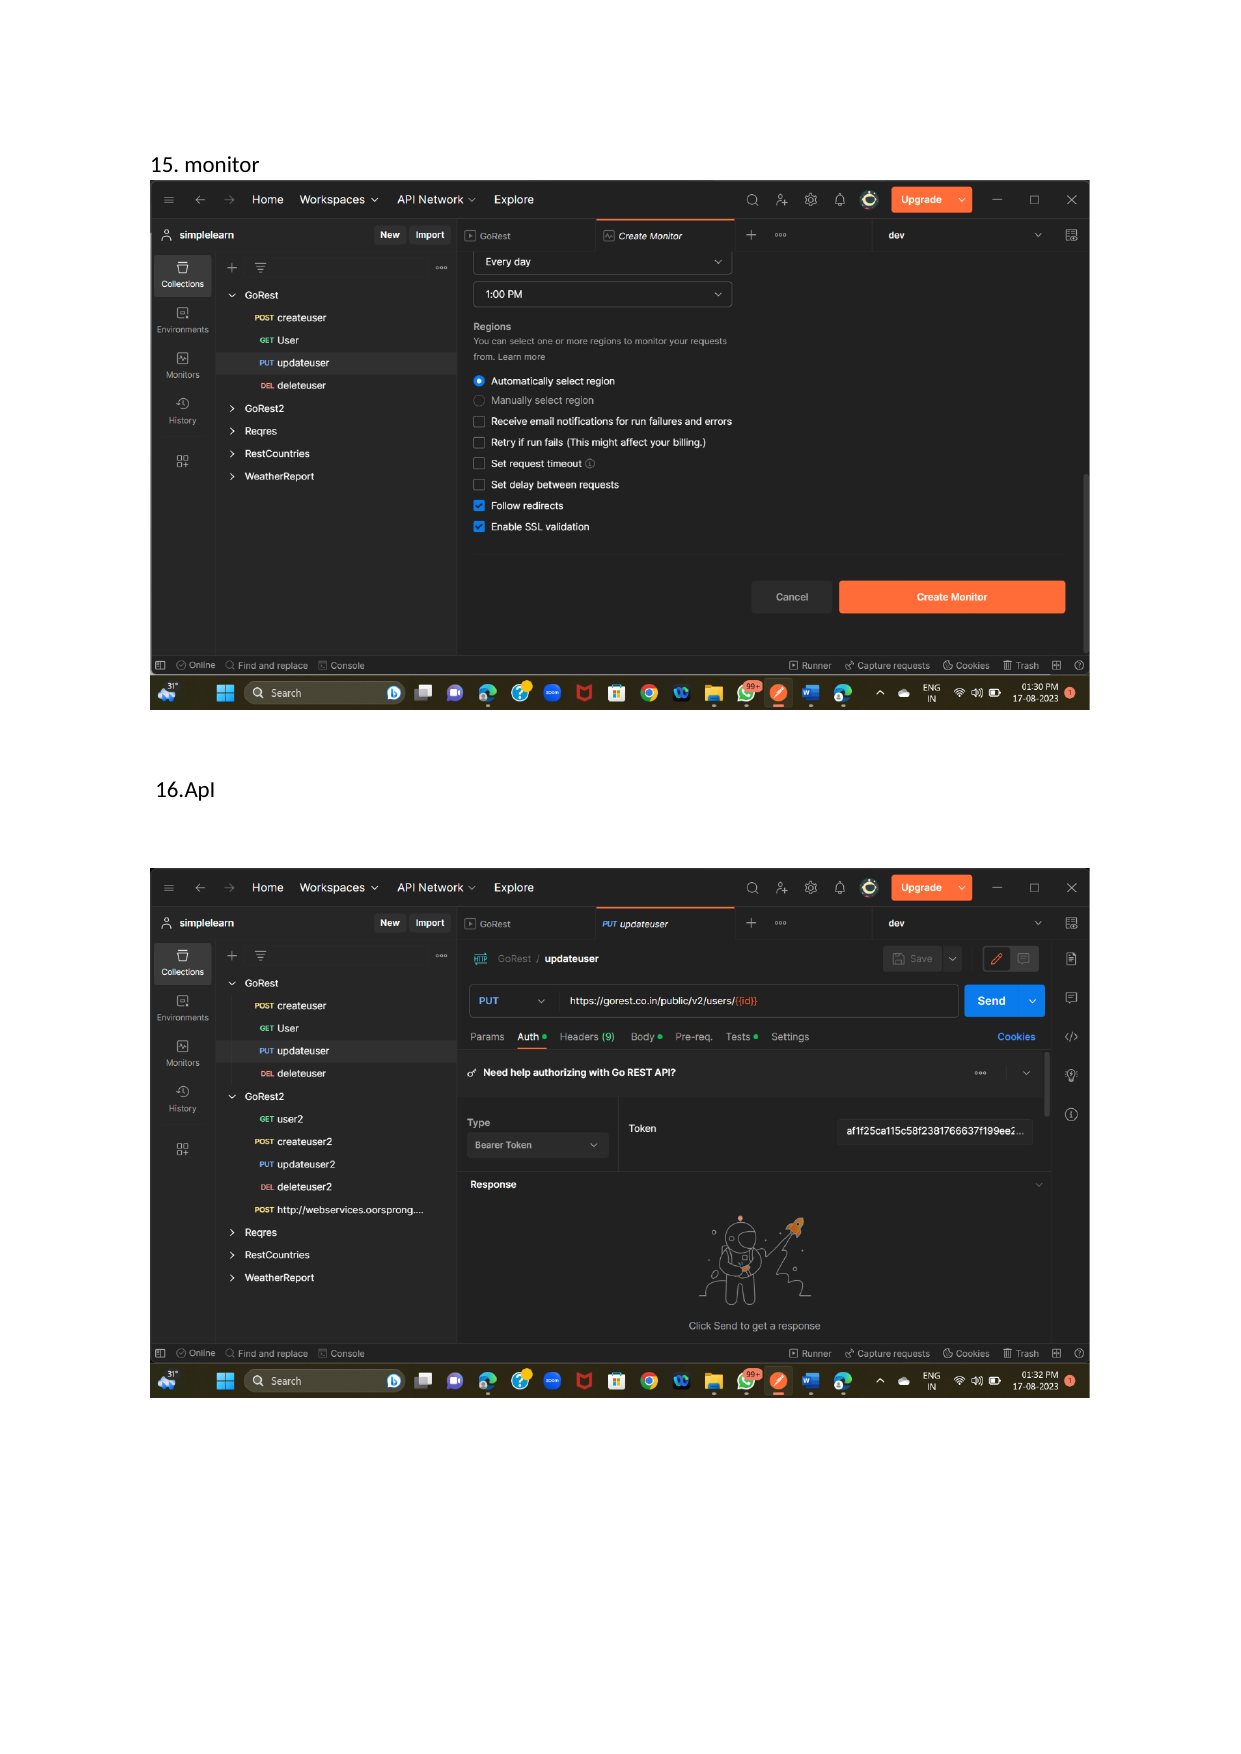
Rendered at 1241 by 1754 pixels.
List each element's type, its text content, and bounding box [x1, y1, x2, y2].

picture [150, 868, 1090, 1398]
picture [150, 180, 1090, 710]
text 15. monitor [150, 150, 1090, 180]
text 16.ApI [150, 775, 1090, 803]
